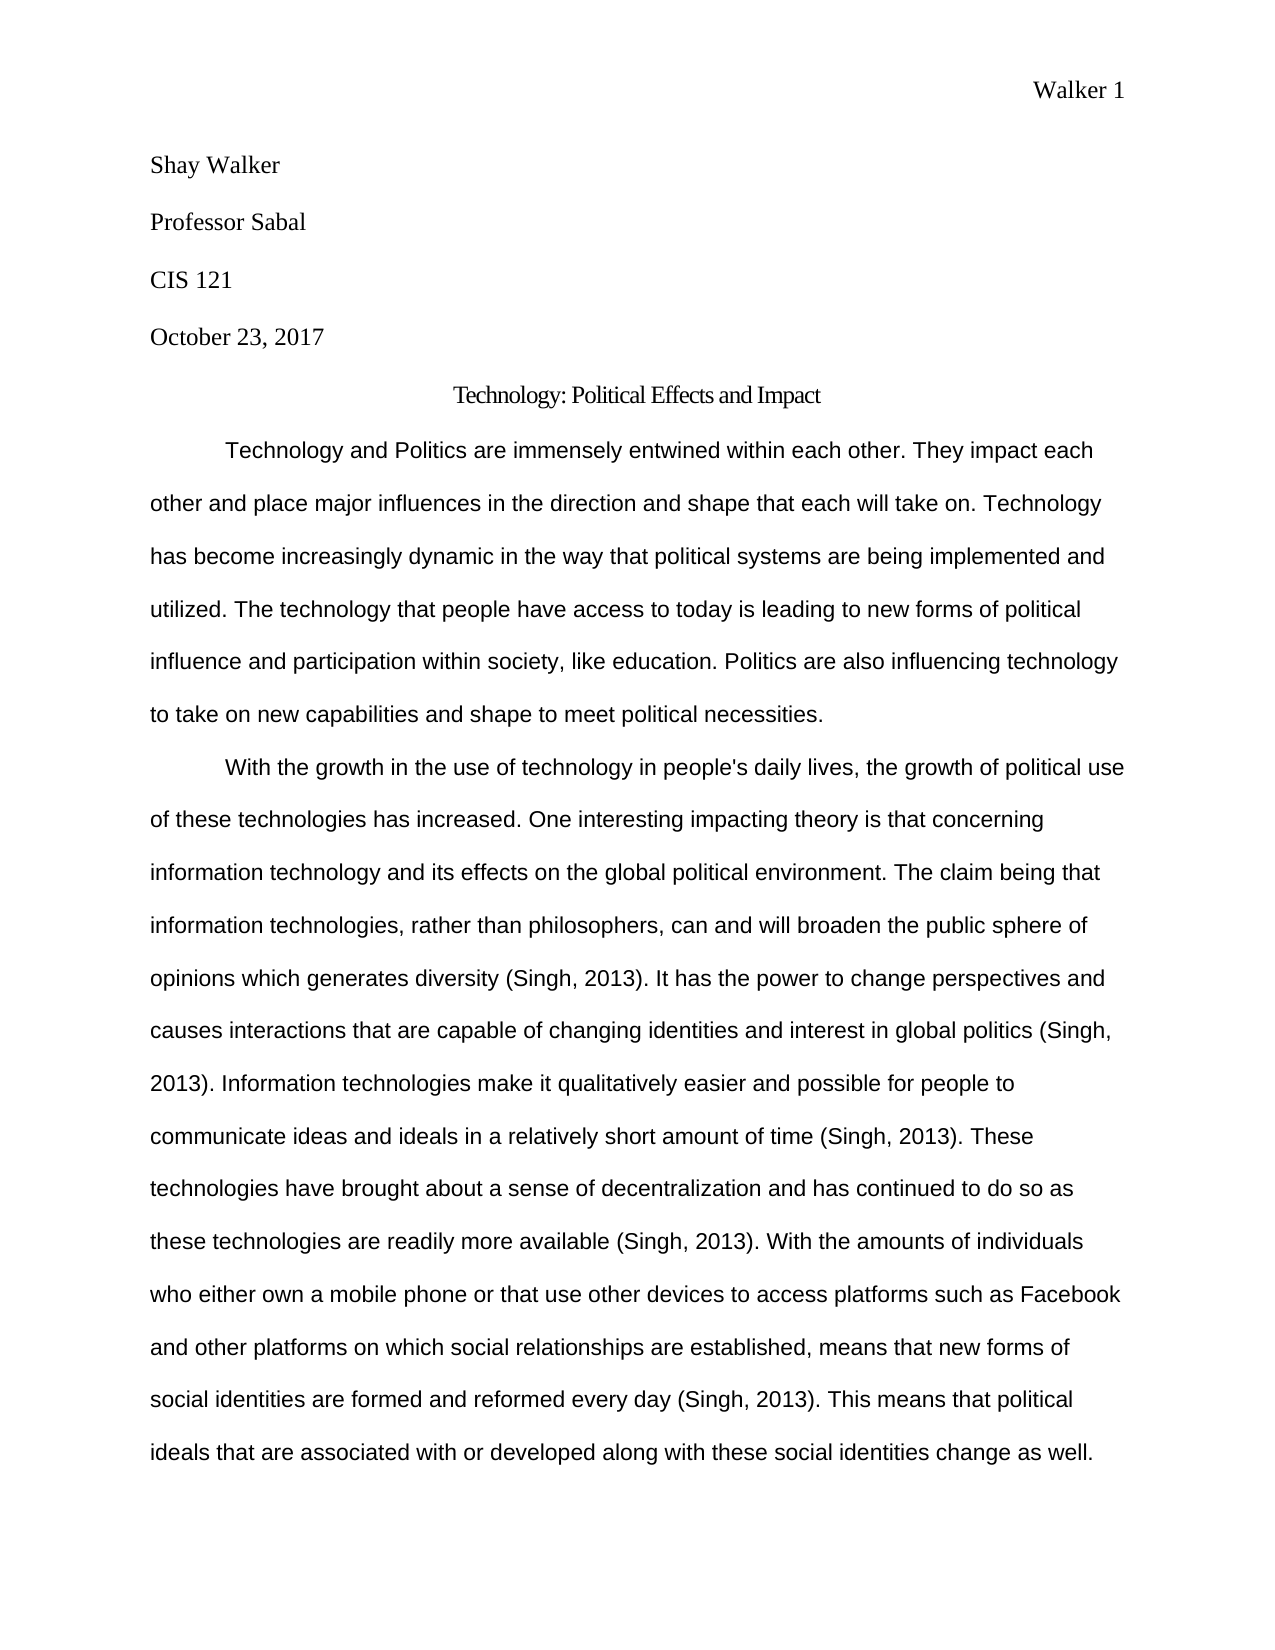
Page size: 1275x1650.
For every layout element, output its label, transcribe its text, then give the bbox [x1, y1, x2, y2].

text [150, 754, 1125, 1465]
text CIS 121 [150, 265, 1125, 294]
text October 23, 2017 [150, 322, 1125, 351]
text Professor Sabal [150, 207, 1125, 236]
text Shay Walker [150, 150, 1125, 179]
title Technology: Political Effects and Impact [150, 380, 1125, 409]
text Technology and Politics are immensely entwined within each other. They impact each other and place major influences in the direction and shape that each will take on. Technology has become increasingly dynamic in the way that political systems are being implemented and utilized. The technology that people have access to today is leading to new forms of political influence and participation within society, like education. Politics are also influencing technology to take on new capabilities and shape to meet political necessities. [150, 437, 1125, 727]
